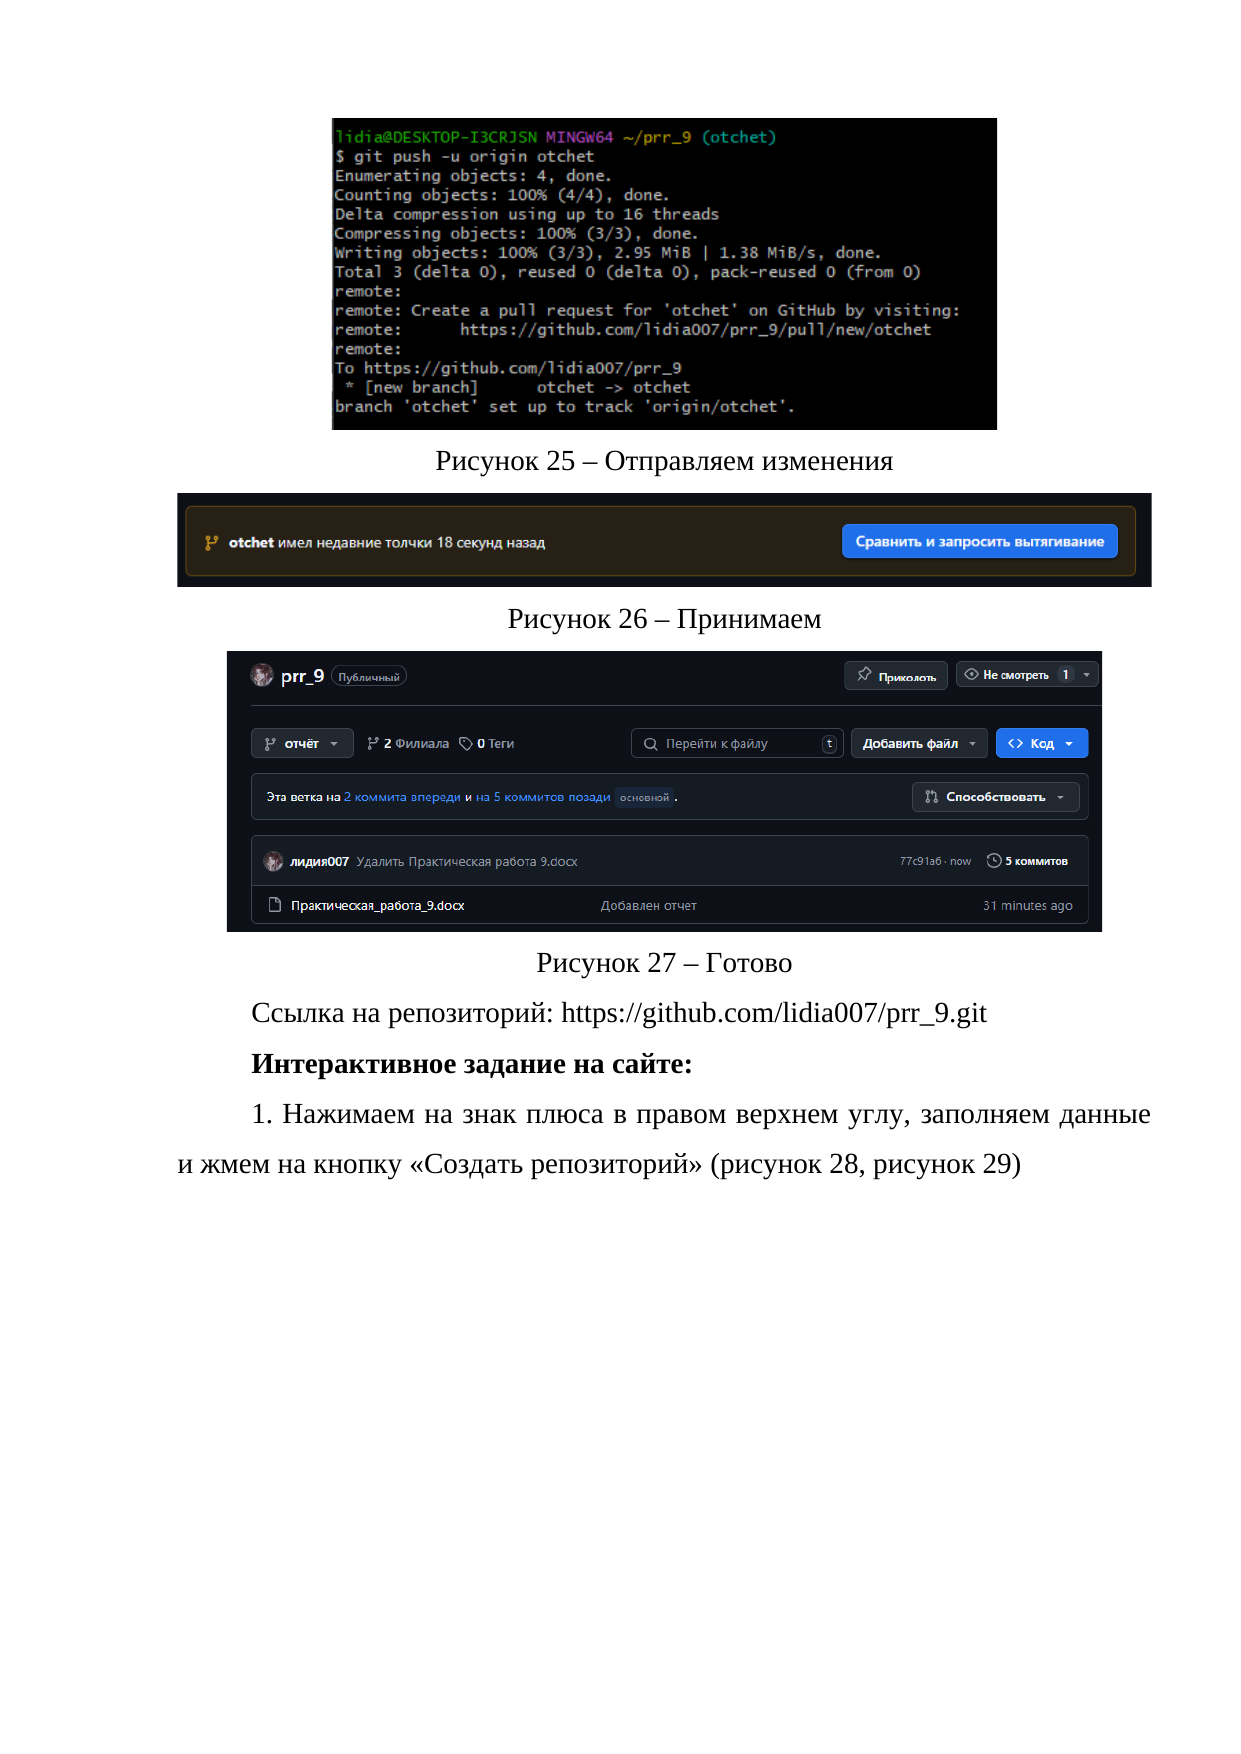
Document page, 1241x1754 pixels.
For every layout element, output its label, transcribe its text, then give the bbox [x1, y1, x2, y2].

text Рисунок 25 – Отправляем изменения [177, 443, 1152, 477]
picture [226, 651, 1103, 932]
text 1. Нажимаем на знак плюса в правом верхнем углу, заполняем данные и жмем на кнопку «Создать репозиторий» (рисунок 28, рисунок 29) [177, 1096, 1152, 1180]
text Интерактивное задание на сайте: [177, 1046, 1152, 1079]
picture [331, 118, 998, 430]
text Рисунок 26 – Принимаем [177, 601, 1152, 634]
picture [177, 493, 1152, 587]
text Ссылка на репозиторий: https://github.com/lidia007/prr_9.git [177, 996, 1152, 1029]
text Рисунок 27 – Готово [177, 945, 1152, 979]
